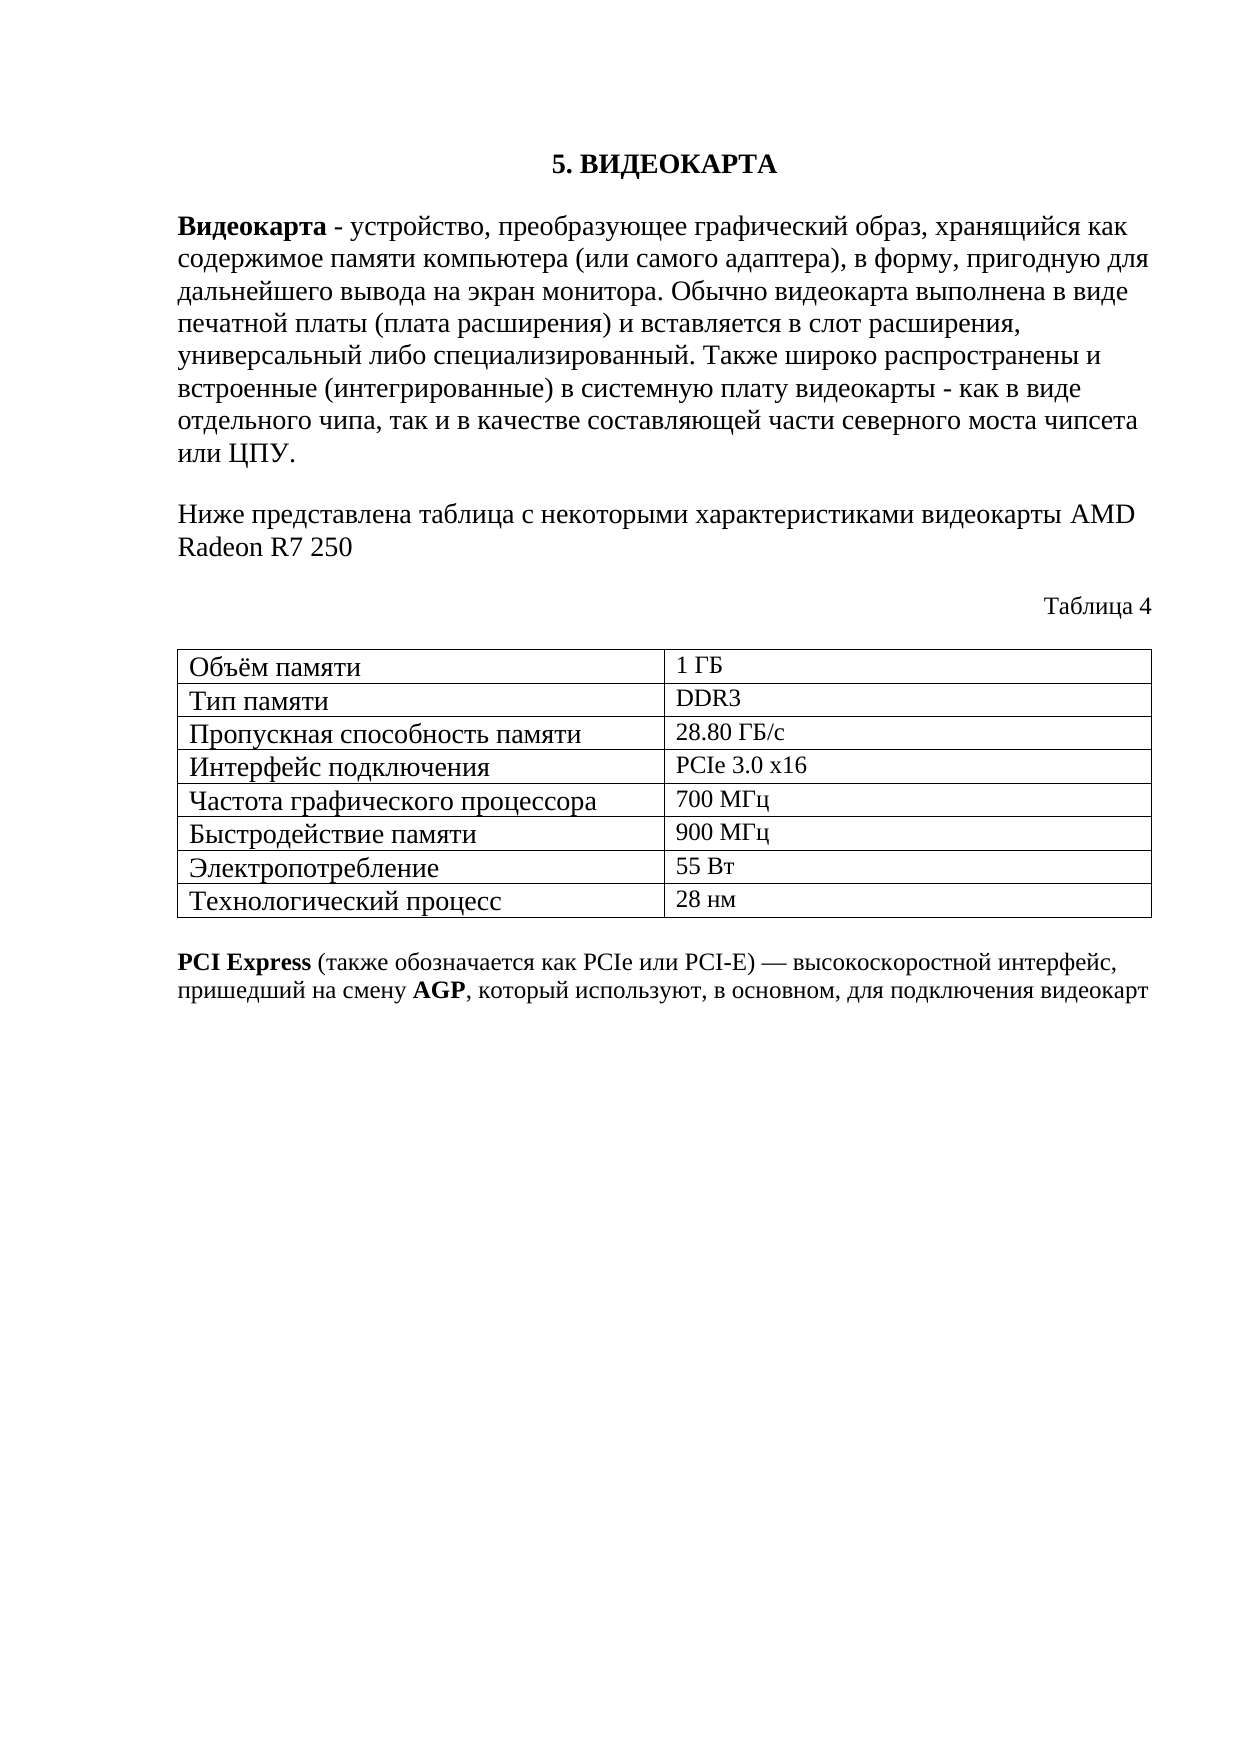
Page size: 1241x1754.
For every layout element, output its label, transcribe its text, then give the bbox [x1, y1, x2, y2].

table_cell Пропускная способность памяти [178, 717, 664, 749]
table_header Объём памяти [178, 650, 664, 682]
text Ниже представлена таблица с некоторыми характеристиками видеокарты AMD Radeon R7 250 [177, 497, 1152, 562]
table_cell DDR3 [665, 684, 1151, 716]
table_cell PCIe 3.0 x16 [665, 750, 1151, 783]
table_cell 28 нм [665, 884, 1151, 917]
table_cell 900 МГц [665, 817, 1151, 850]
table_cell Быстродействие памяти [178, 817, 664, 850]
text PCI Express (также обозначается как PCIe или PCI-E) — высокоскоростной интерфейс, пришедший на смену AGP, который используют, в основном, для подключения видеокарт [177, 947, 1152, 1004]
table_cell Частота графического процессора [178, 784, 664, 816]
table_cell 700 МГц [665, 784, 1151, 816]
text 5. ВИДЕОКАРТА [177, 147, 1152, 180]
text Таблица 4 [177, 591, 1152, 620]
table_cell Технологический процесс [178, 884, 664, 917]
table_cell Тип памяти [178, 684, 664, 716]
table_cell Интерфейс подключения [178, 750, 664, 783]
text Видеокарта - устройство, преобразующее графический образ, хранящийся как содержимое памяти компьютера (или самого адаптера), в форму, пригодную для дальнейшего вывода на экран монитора. Обычно видеокарта выполнена в виде печатной платы (плата расширения) и вставляется в слот расширения, универсальный либо специализированный. Также широко распространены и встроенные (интегрированные) в системную плату видеокарты - как в виде отдельного чипа, так и в качестве составляющей части северного моста чипсета или ЦПУ. [177, 209, 1152, 468]
table_header 1 ГБ [665, 650, 1151, 682]
table_cell 55 Вт [665, 851, 1151, 883]
table_cell 28.80 ГБ/с [665, 717, 1151, 749]
table_cell Электропотребление [178, 851, 664, 883]
